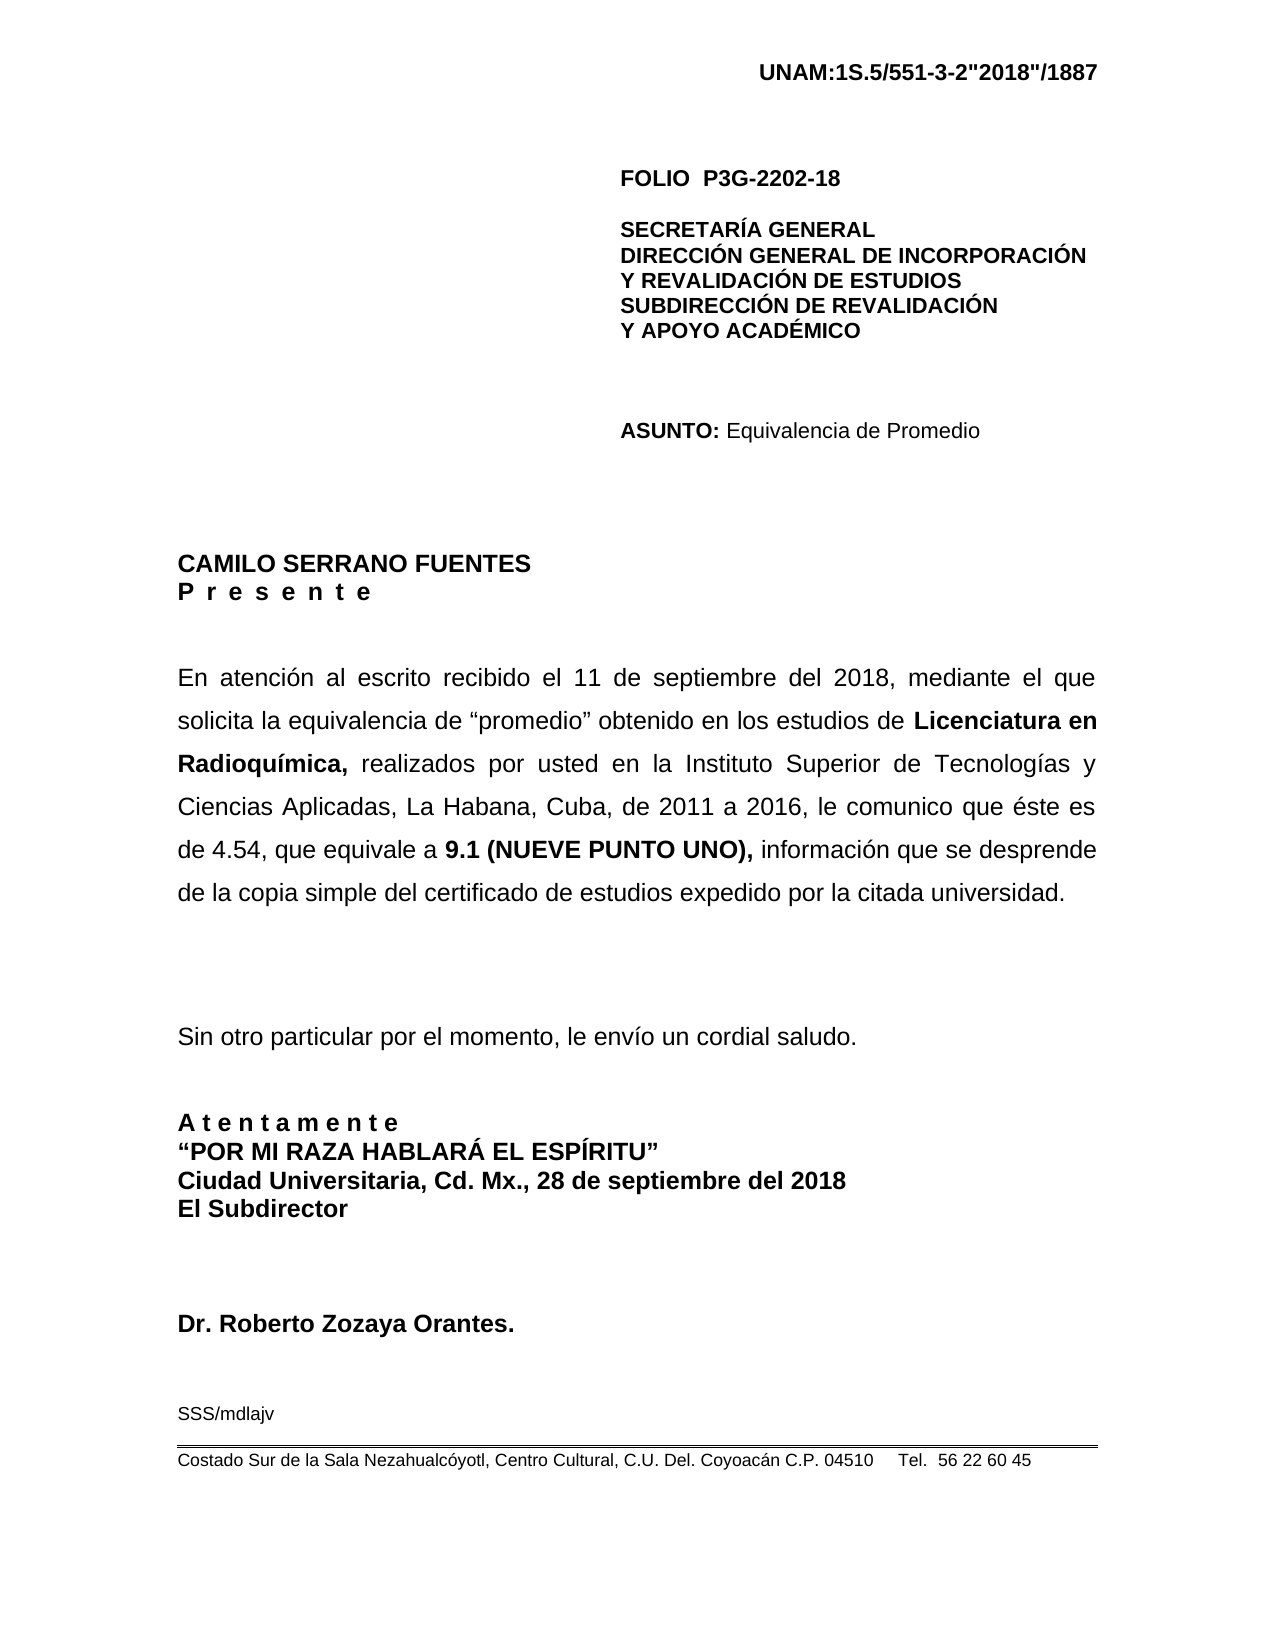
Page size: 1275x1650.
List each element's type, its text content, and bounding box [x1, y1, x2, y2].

text SSS/mdlajv [177, 1403, 1098, 1424]
text Sin otro particular por el momento, le envío un cordial saludo. [177, 1022, 1092, 1051]
text ASUNTO: Equivalencia de Promedio [620, 418, 1098, 443]
text “POR MI RAZA HABLARÁ EL ESPÍRITU” [177, 1137, 1093, 1166]
text SUBDIRECCIÓN DE REVALIDACIÓN [620, 293, 1098, 318]
text UNAM:1S.5/551-3-2"2018"/1887 [646, 59, 1098, 86]
text Y APOYO ACADÉMICO [620, 318, 1098, 343]
subtitle El Subdirector [177, 1194, 1093, 1223]
text FOLIO P3G-2202-18 [620, 164, 1098, 191]
text DIRECCIÓN GENERAL DE INCORPORACIÓN [620, 242, 1098, 268]
text Dr. Roberto Zozaya Orantes. [177, 1309, 1098, 1338]
text SECRETARÍA GENERAL [620, 217, 1098, 242]
text Y REVALIDACIÓN DE ESTUDIOS [620, 268, 1098, 293]
text Costado Sur de , Centro Cultural, C.U. Del. Coyoacán C.P. 04510 Tel. 56 22 60 45 [177, 1448, 1098, 1470]
text Presente [177, 577, 1098, 606]
text CAMILO SERRANO FUENTES [177, 549, 1098, 577]
text Ciudad Universitaria, Cd. Mx., 28 de septiembre del 2018 [177, 1166, 1093, 1194]
text En atención al escrito recibido el 11 de septiembre del 2018, mediante el que solicita la equivalencia de “promedio” obtenido en los estudios de Licenciatura en Radioquímica , realizados por usted en la Instituto Superior de Tecnologías y Ciencias Aplicadas , La Habana, Cuba, de 2011 a 2016, le comunico que éste es de 4.54, que equivale a 9.1 (NUEVE PUNTO UNO), información que se desprende de la copia simple del certificado de estudios expedido por la citada universidad. [177, 662, 1098, 907]
subtitle A t e n t a m e n t e [177, 1108, 1093, 1137]
